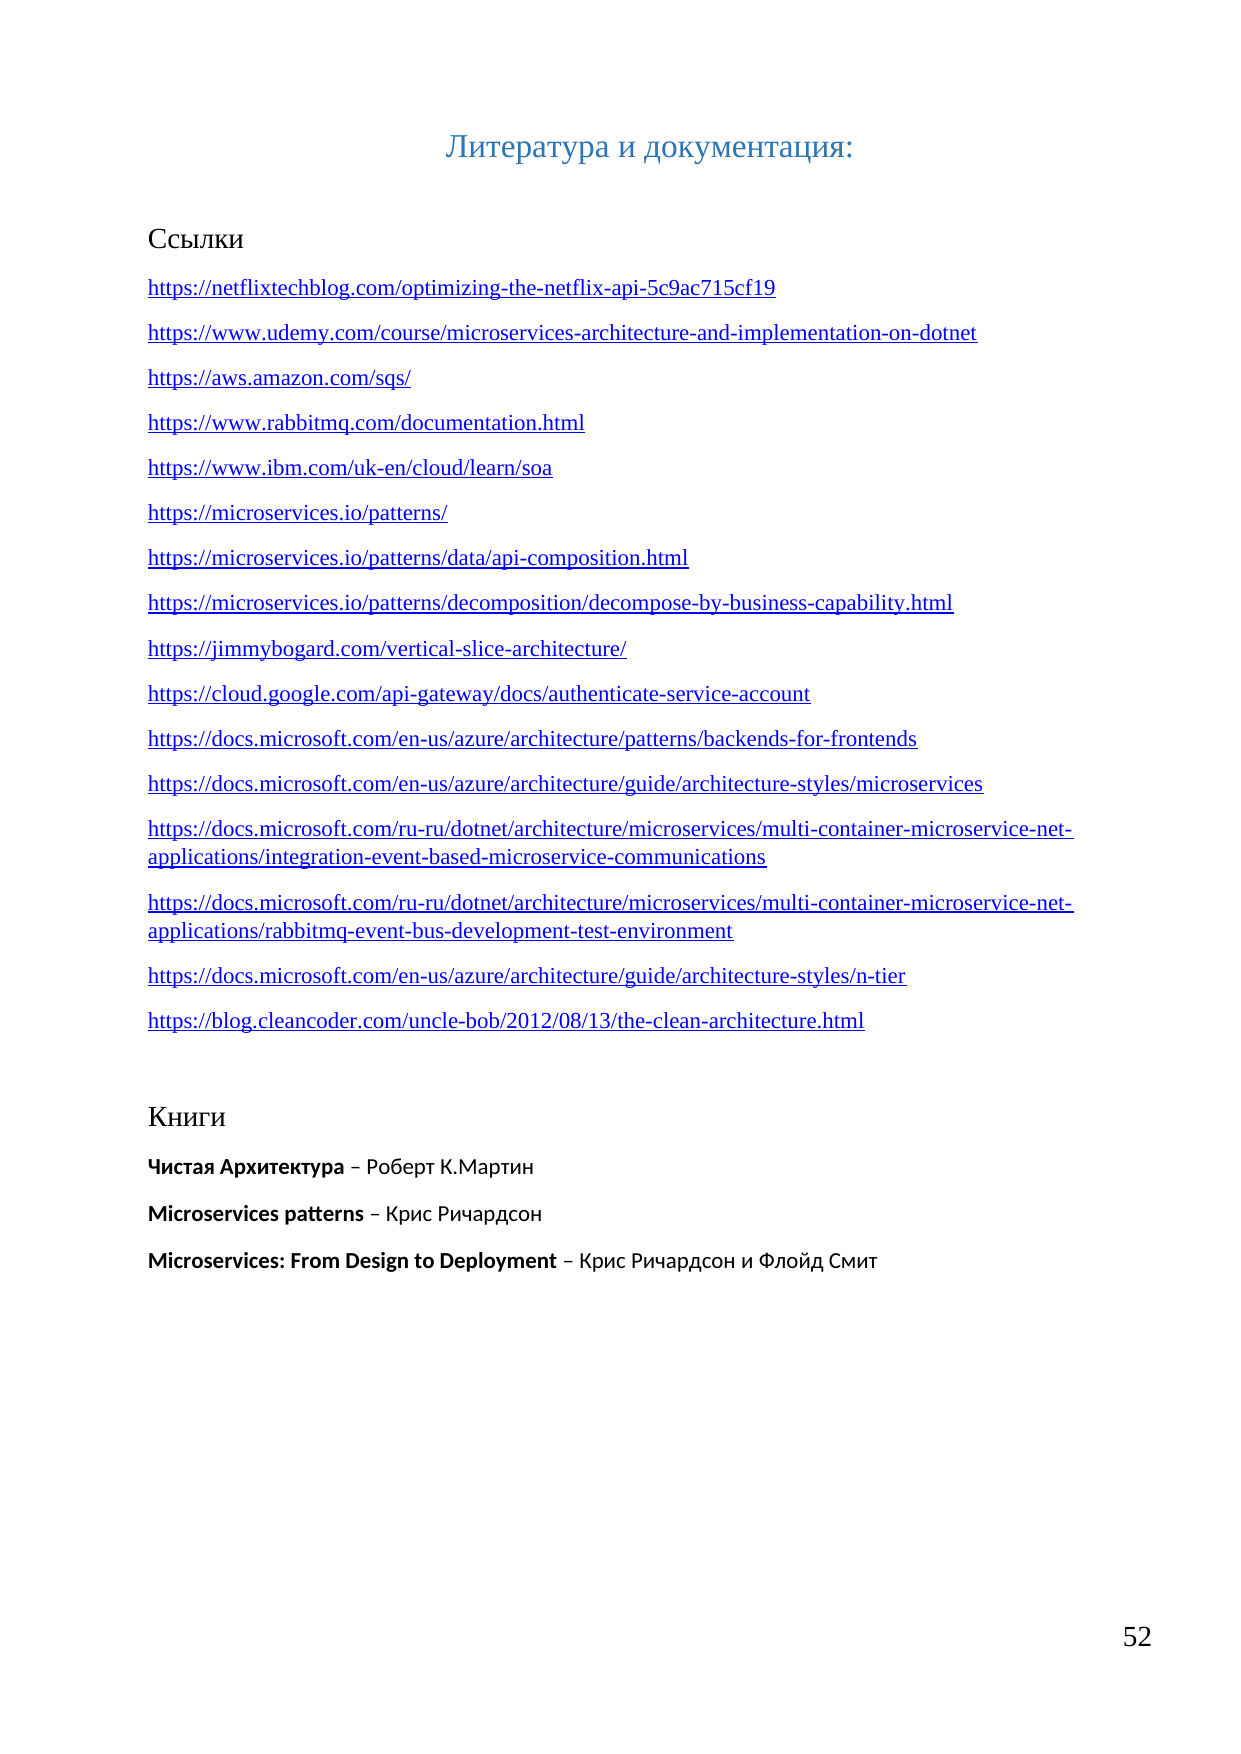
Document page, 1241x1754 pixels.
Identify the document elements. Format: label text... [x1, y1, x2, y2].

text https://microservices.io/patterns/decomposition/decompose-by-business-capability.html [148, 589, 1152, 616]
text https://jimmybogard.com/vertical-slice-architecture/ [148, 634, 1152, 661]
text https://www.rabbitmq.com/documentation.html [148, 409, 1152, 435]
text https://docs.microsoft.com/ru-ru/dotnet/architecture/microservices/multi-container-microservice-net-applications/rabbitmq-event-bus-development-test-environment [148, 888, 1152, 943]
text https://aws.amazon.com/sqs/ [148, 364, 1152, 390]
text https://microservices.io/patterns/data/api-composition.html [148, 544, 1152, 571]
text https://blog.cleancoder.com/uncle-bob/2012/08/13/the-clean-architecture.html [148, 1007, 1152, 1033]
text Чистая Архитектура – Роберт К.Мартин [148, 1152, 1152, 1180]
text https://microservices.io/patterns/ [148, 499, 1152, 526]
text https://docs.microsoft.com/en-us/azure/architecture/patterns/backends-for-frontends [148, 725, 1152, 751]
subtitle Литература и документация: [148, 127, 1152, 165]
text https://www.ibm.com/uk-en/cloud/learn/soa [148, 454, 1152, 481]
text https://cloud.google.com/api-gateway/docs/authenticate-service-account [148, 680, 1152, 706]
text Книги [148, 1099, 1152, 1133]
text https://docs.microsoft.com/en-us/azure/architecture/guide/architecture-styles/n-tier [148, 962, 1152, 988]
text https://netflixtechblog.com/optimizing-the-netflix-api-5c9ac715cf19 [148, 274, 1152, 300]
text https://www.udemy.com/course/microservices-architecture-and-implementation-on-dotnet [148, 319, 1152, 345]
text Ссылки [148, 221, 1152, 254]
text https://docs.microsoft.com/ru-ru/dotnet/architecture/microservices/multi-container-microservice-net-applications/integration-event-based-microservice-communications [148, 815, 1152, 870]
text https://docs.microsoft.com/en-us/azure/architecture/guide/architecture-styles/microservices [148, 770, 1152, 796]
text Microservices: From Design to Deployment – Крис Ричардсон и Флойд Смит [148, 1246, 1152, 1274]
text Microservices patterns – Крис Ричардсон [148, 1199, 1152, 1227]
